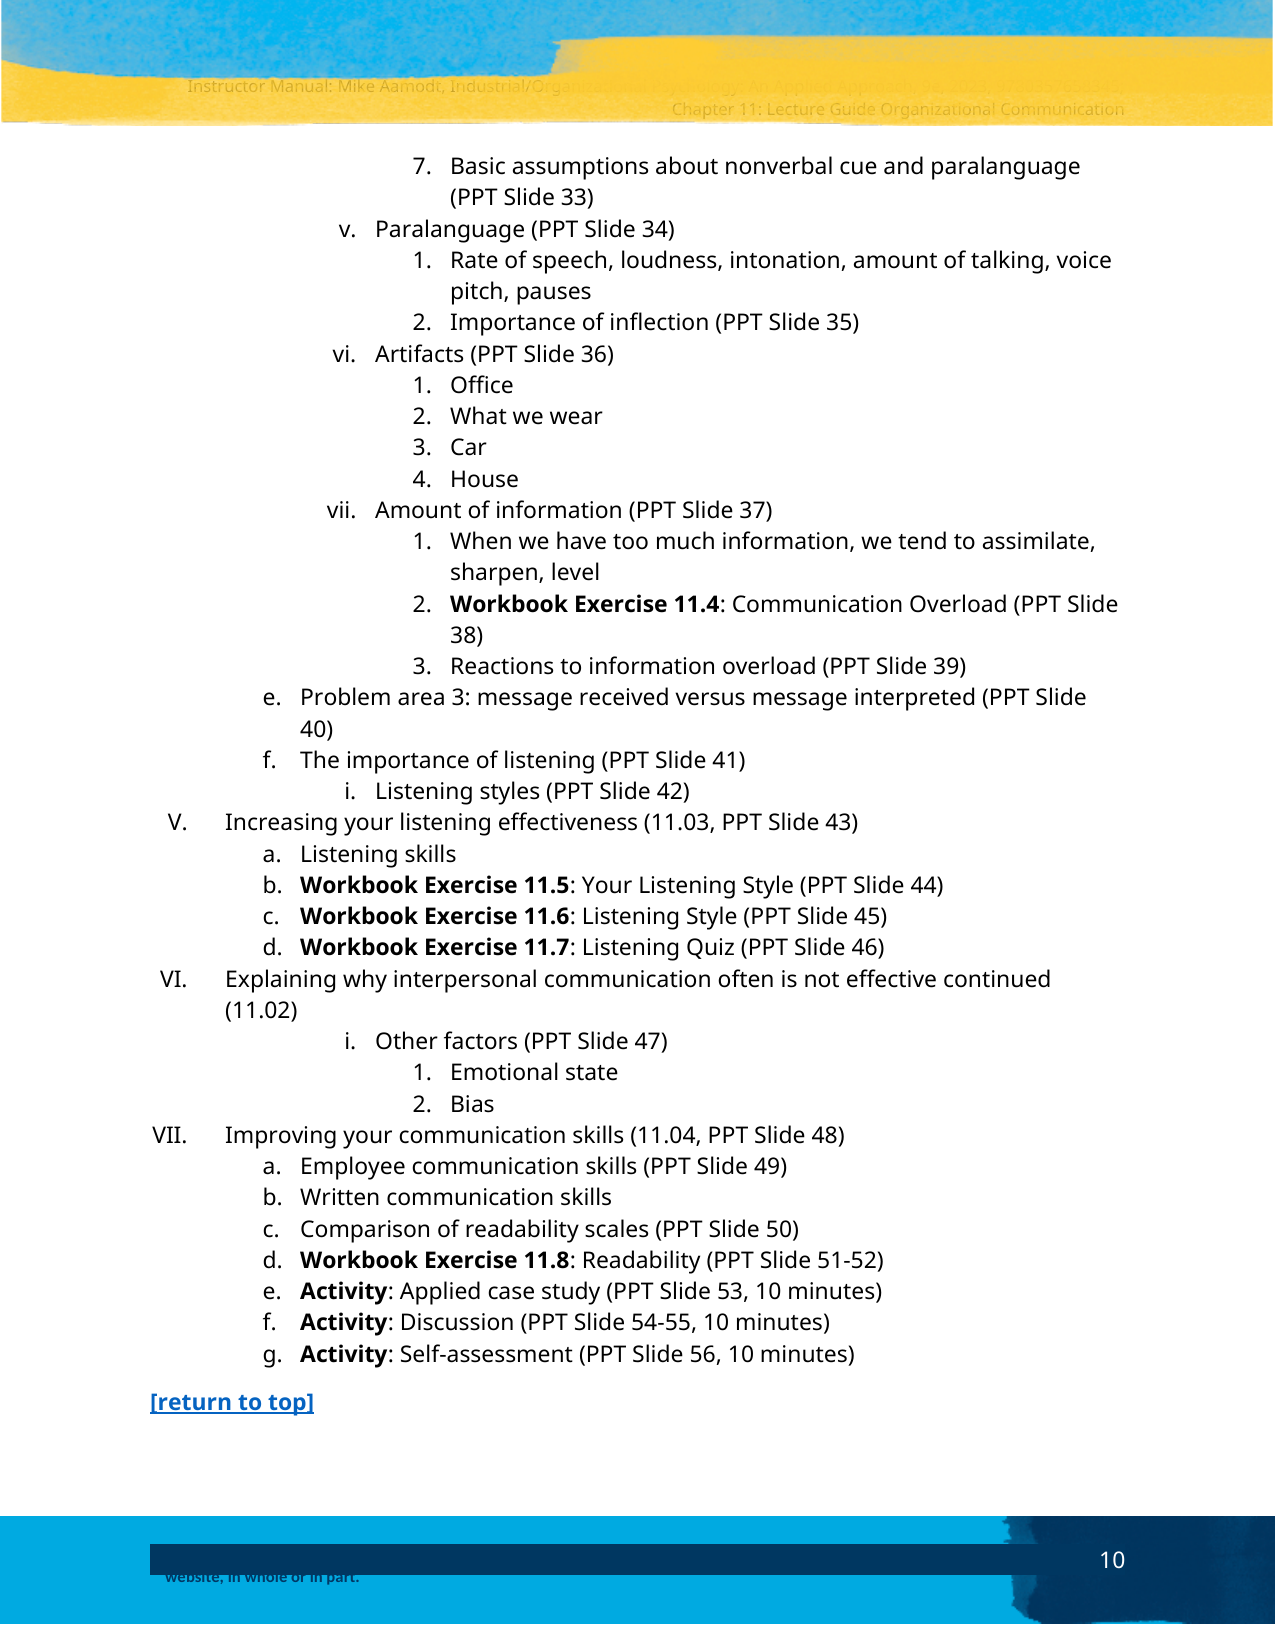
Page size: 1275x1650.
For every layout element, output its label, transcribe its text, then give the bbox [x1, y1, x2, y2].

list When we have too much information, we tend to assimilate, sharpen, level [412, 525, 1125, 587]
list What we wear [412, 400, 1125, 431]
list Emotional state [412, 1056, 1125, 1087]
list Employee communication skills (PPT Slide 49) [262, 1150, 1125, 1181]
list Improving your communication skills (11.04, PPT Slide 48) [187, 1119, 1125, 1150]
list Listening styles (PPT Slide 42) [356, 775, 1125, 806]
list Activity: Discussion (PPT Slide 54-55, 10 minutes) [262, 1306, 1125, 1337]
list Importance of inflection (PPT Slide 35) [412, 306, 1125, 337]
list Problem area 3: message received versus message interpreted (PPT Slide 40) [262, 681, 1125, 744]
list Workbook Exercise 11.8: Readability (PPT Slide 51-52) [262, 1244, 1125, 1275]
list House [412, 462, 1125, 494]
list Workbook Exercise 11.4: Communication Overload (PPT Slide 38) [412, 587, 1125, 650]
list Reactions to information overload (PPT Slide 39) [412, 650, 1125, 681]
list Workbook Exercise 11.5: Your Listening Style (PPT Slide 44) [262, 869, 1125, 900]
list Workbook Exercise 11.7: Listening Quiz (PPT Slide 46) [262, 931, 1125, 962]
list Comparison of readability scales (PPT Slide 50) [262, 1212, 1125, 1244]
list Workbook Exercise 11.6: Listening Style (PPT Slide 45) [262, 900, 1125, 931]
list Office [412, 369, 1125, 400]
list Explaining why interpersonal communication often is not effective continued (11.02) [187, 962, 1125, 1025]
text [return to top] [150, 1385, 1125, 1417]
list Paralanguage (PPT Slide 34) [356, 212, 1125, 244]
list Listening skills [262, 837, 1125, 869]
list Bias [412, 1087, 1125, 1119]
list Artifacts (PPT Slide 36) [356, 337, 1125, 369]
list Written communication skills [262, 1181, 1125, 1212]
list Other factors (PPT Slide 47) [356, 1025, 1125, 1056]
list Amount of information (PPT Slide 37) [356, 494, 1125, 525]
list Basic assumptions about nonverbal cue and paralanguage (PPT Slide 33) [412, 150, 1125, 212]
list Rate of speech, loudness, intonation, amount of talking, voice pitch, pauses [412, 244, 1125, 306]
picture [1010, 1516, 1275, 1624]
list Increasing your listening effectiveness (11.03, PPT Slide 43) [187, 806, 1125, 837]
list Activity: Self-assessment (PPT Slide 56, 10 minutes) [262, 1337, 1125, 1369]
list Activity: Applied case study (PPT Slide 53, 10 minutes) [262, 1275, 1125, 1306]
list Car [412, 431, 1125, 462]
list The importance of listening (PPT Slide 41) [262, 744, 1125, 775]
